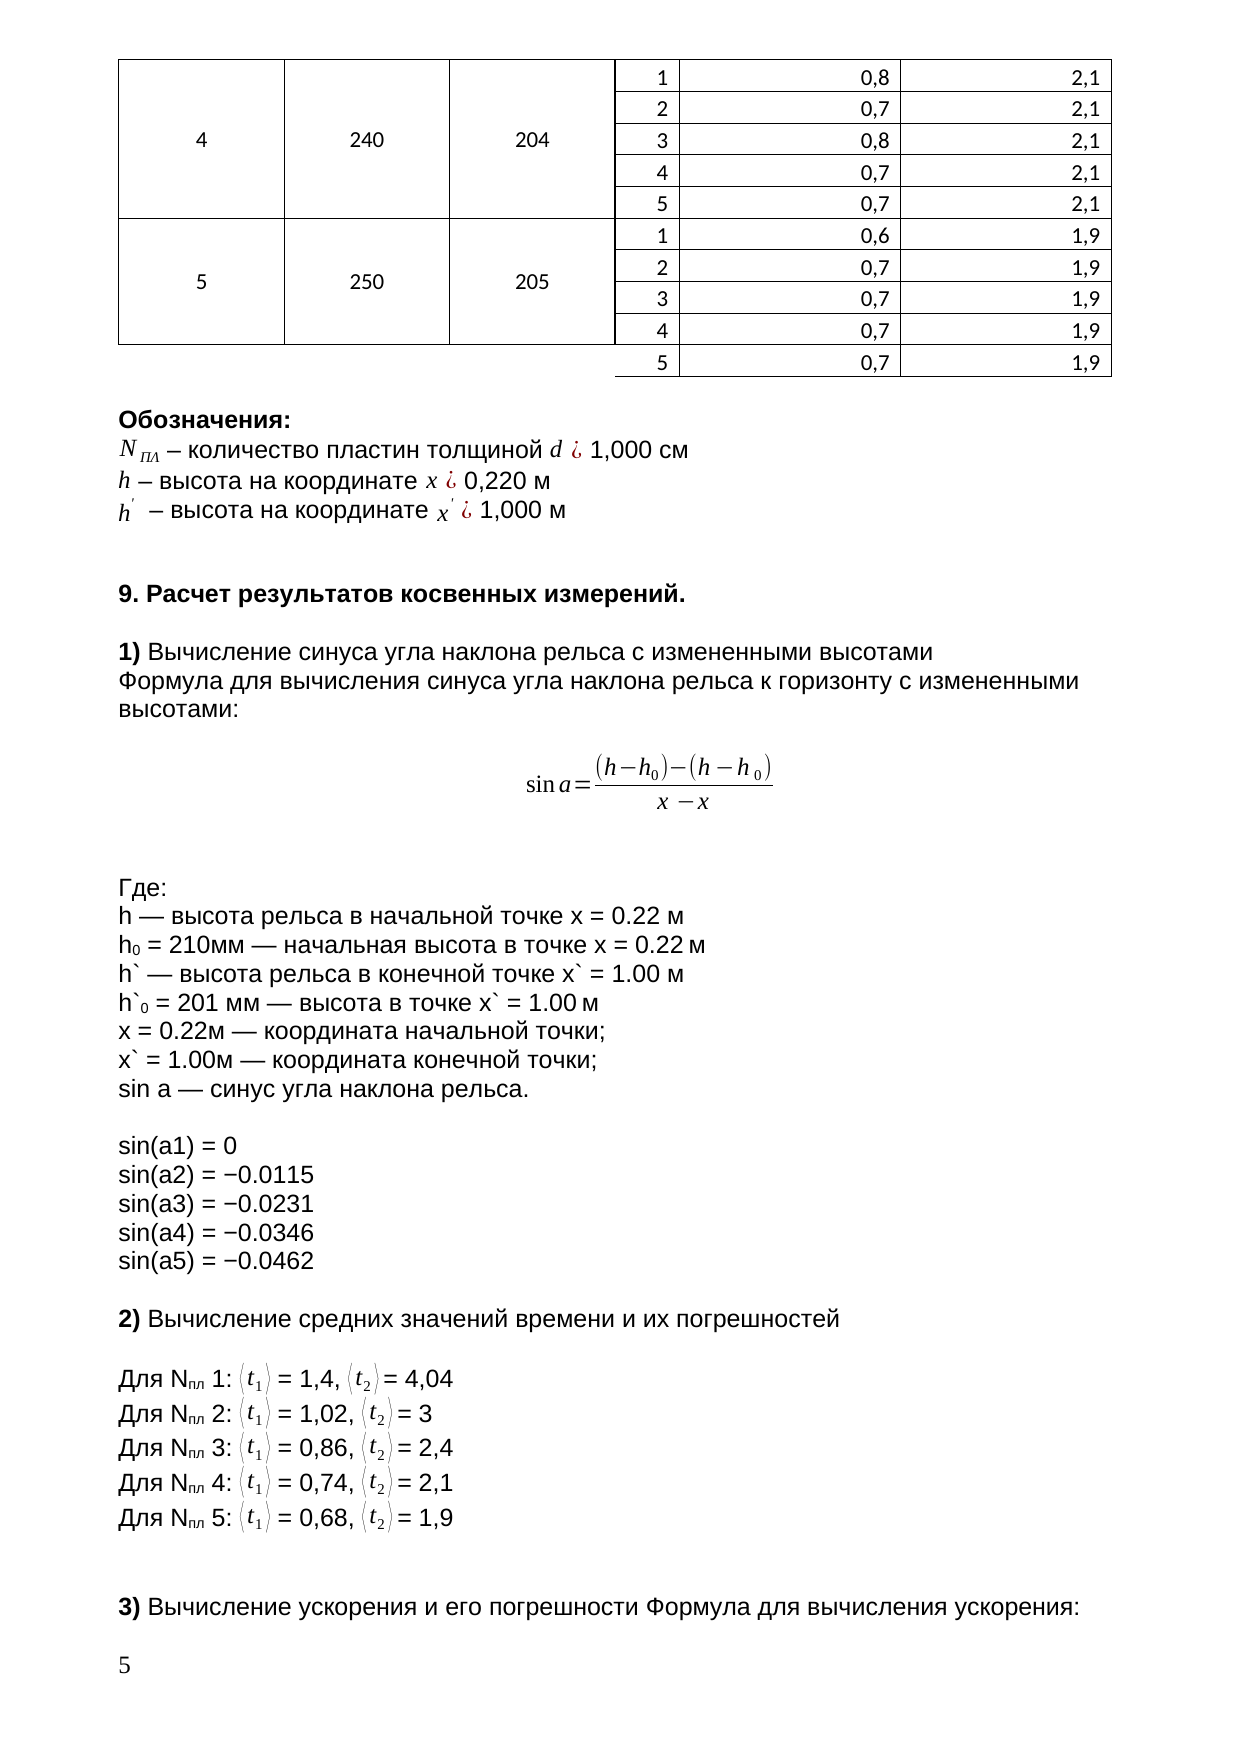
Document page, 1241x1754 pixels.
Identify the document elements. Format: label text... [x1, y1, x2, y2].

text Для Nпл 3: = 0,86, = 2,4 [118, 1431, 1181, 1465]
table_cell 5 [119, 219, 284, 344]
table_cell 4 [616, 155, 679, 186]
text Где: [118, 873, 1181, 901]
table_cell 2,1 [901, 60, 1111, 91]
table_cell 0,8 [680, 124, 900, 154]
table_cell 1 [616, 219, 679, 249]
text Для Nпл 5: = 0,68, = 1,9 [118, 1500, 1181, 1534]
table_cell 0,7 [680, 155, 900, 186]
table_cell 0,7 [680, 282, 900, 312]
text h`0 = 201 мм — высота в точке x` = 1.00 м [118, 988, 1181, 1016]
text h` — высота рельса в конечной точке x` = 1.00 м [118, 959, 1181, 988]
table_cell 0,6 [680, 219, 900, 249]
text – количество пластин толщиной 1,000 см [118, 434, 1181, 466]
table_cell 2,1 [901, 187, 1111, 217]
text Для Nпл 2: = 1,02, = 3 [118, 1396, 1181, 1431]
table_cell 0,7 [680, 92, 900, 122]
table_cell 5 [616, 187, 679, 217]
table_cell 0,7 [680, 314, 900, 344]
text sin(a2) = −0.0115 [118, 1160, 1181, 1189]
table_cell 1,9 [901, 345, 1111, 376]
text sin(a4) = −0.0346 [118, 1218, 1181, 1246]
table_cell 0,7 [680, 345, 900, 376]
text sin(a3) = −0.0231 [118, 1189, 1181, 1218]
table_cell 2,1 [901, 92, 1111, 122]
table_cell 3 [616, 282, 679, 312]
table_cell 1,9 [901, 250, 1111, 281]
text x = 0.22м — координата начальной точки; [118, 1016, 1181, 1045]
table_cell 205 [450, 219, 614, 344]
table_cell 1 [616, 60, 679, 91]
text Формула для вычисления синуса угла наклона рельса к горизонту с измененными высотами: [118, 666, 1181, 723]
text Для Nпл 1: = 1,4, = 4,04 [118, 1361, 1181, 1396]
text Обозначения: [118, 406, 1181, 434]
table_cell 2 [616, 92, 679, 122]
text 3) Вычисление ускорения и его погрешности Формула для вычисления ускорения: [118, 1592, 1181, 1621]
table_cell 3 [616, 124, 679, 154]
table_cell 2 [616, 250, 679, 281]
table_cell 2,1 [901, 155, 1111, 186]
text 9. Расчет результатов косвенных измерений. [118, 579, 1181, 608]
text 2) Вычисление средних значений времени и их погрешностей [118, 1304, 1181, 1333]
text 1) Вычисление синуса угла наклона рельса с измененными высотами [118, 637, 1181, 666]
text h0 = 210мм — начальная высота в точке x = 0.22 м [118, 930, 1181, 959]
text h — высота рельса в начальной точке x = 0.22 м [118, 901, 1181, 930]
table_cell 0,7 [680, 250, 900, 281]
table_cell 5 [615, 345, 679, 376]
table_cell 1,9 [901, 219, 1111, 249]
text x` = 1.00м — координата конечной точки; [118, 1045, 1181, 1074]
table_cell 1,9 [901, 282, 1111, 312]
table_cell 2,1 [901, 124, 1111, 154]
table_cell 4 [616, 314, 679, 344]
text Для Nпл 4: = 0,74, = 2,1 [118, 1465, 1181, 1500]
table_cell 0,8 [680, 60, 900, 91]
text sin a — синус угла наклона рельса. [118, 1074, 1181, 1103]
table_cell 250 [285, 219, 449, 344]
text – высота на координате 0,220 м [118, 466, 1181, 494]
text sin(a1) = 0 [118, 1131, 1181, 1160]
table_cell 204 [450, 60, 614, 217]
table_cell 4 [119, 60, 284, 217]
table_cell 1,9 [901, 314, 1111, 344]
text sin(a5) = −0.0462 [118, 1246, 1181, 1275]
table_cell 0,7 [680, 187, 900, 217]
text – высота на координате 1,000 м [118, 494, 1181, 526]
table_cell 240 [285, 60, 449, 217]
